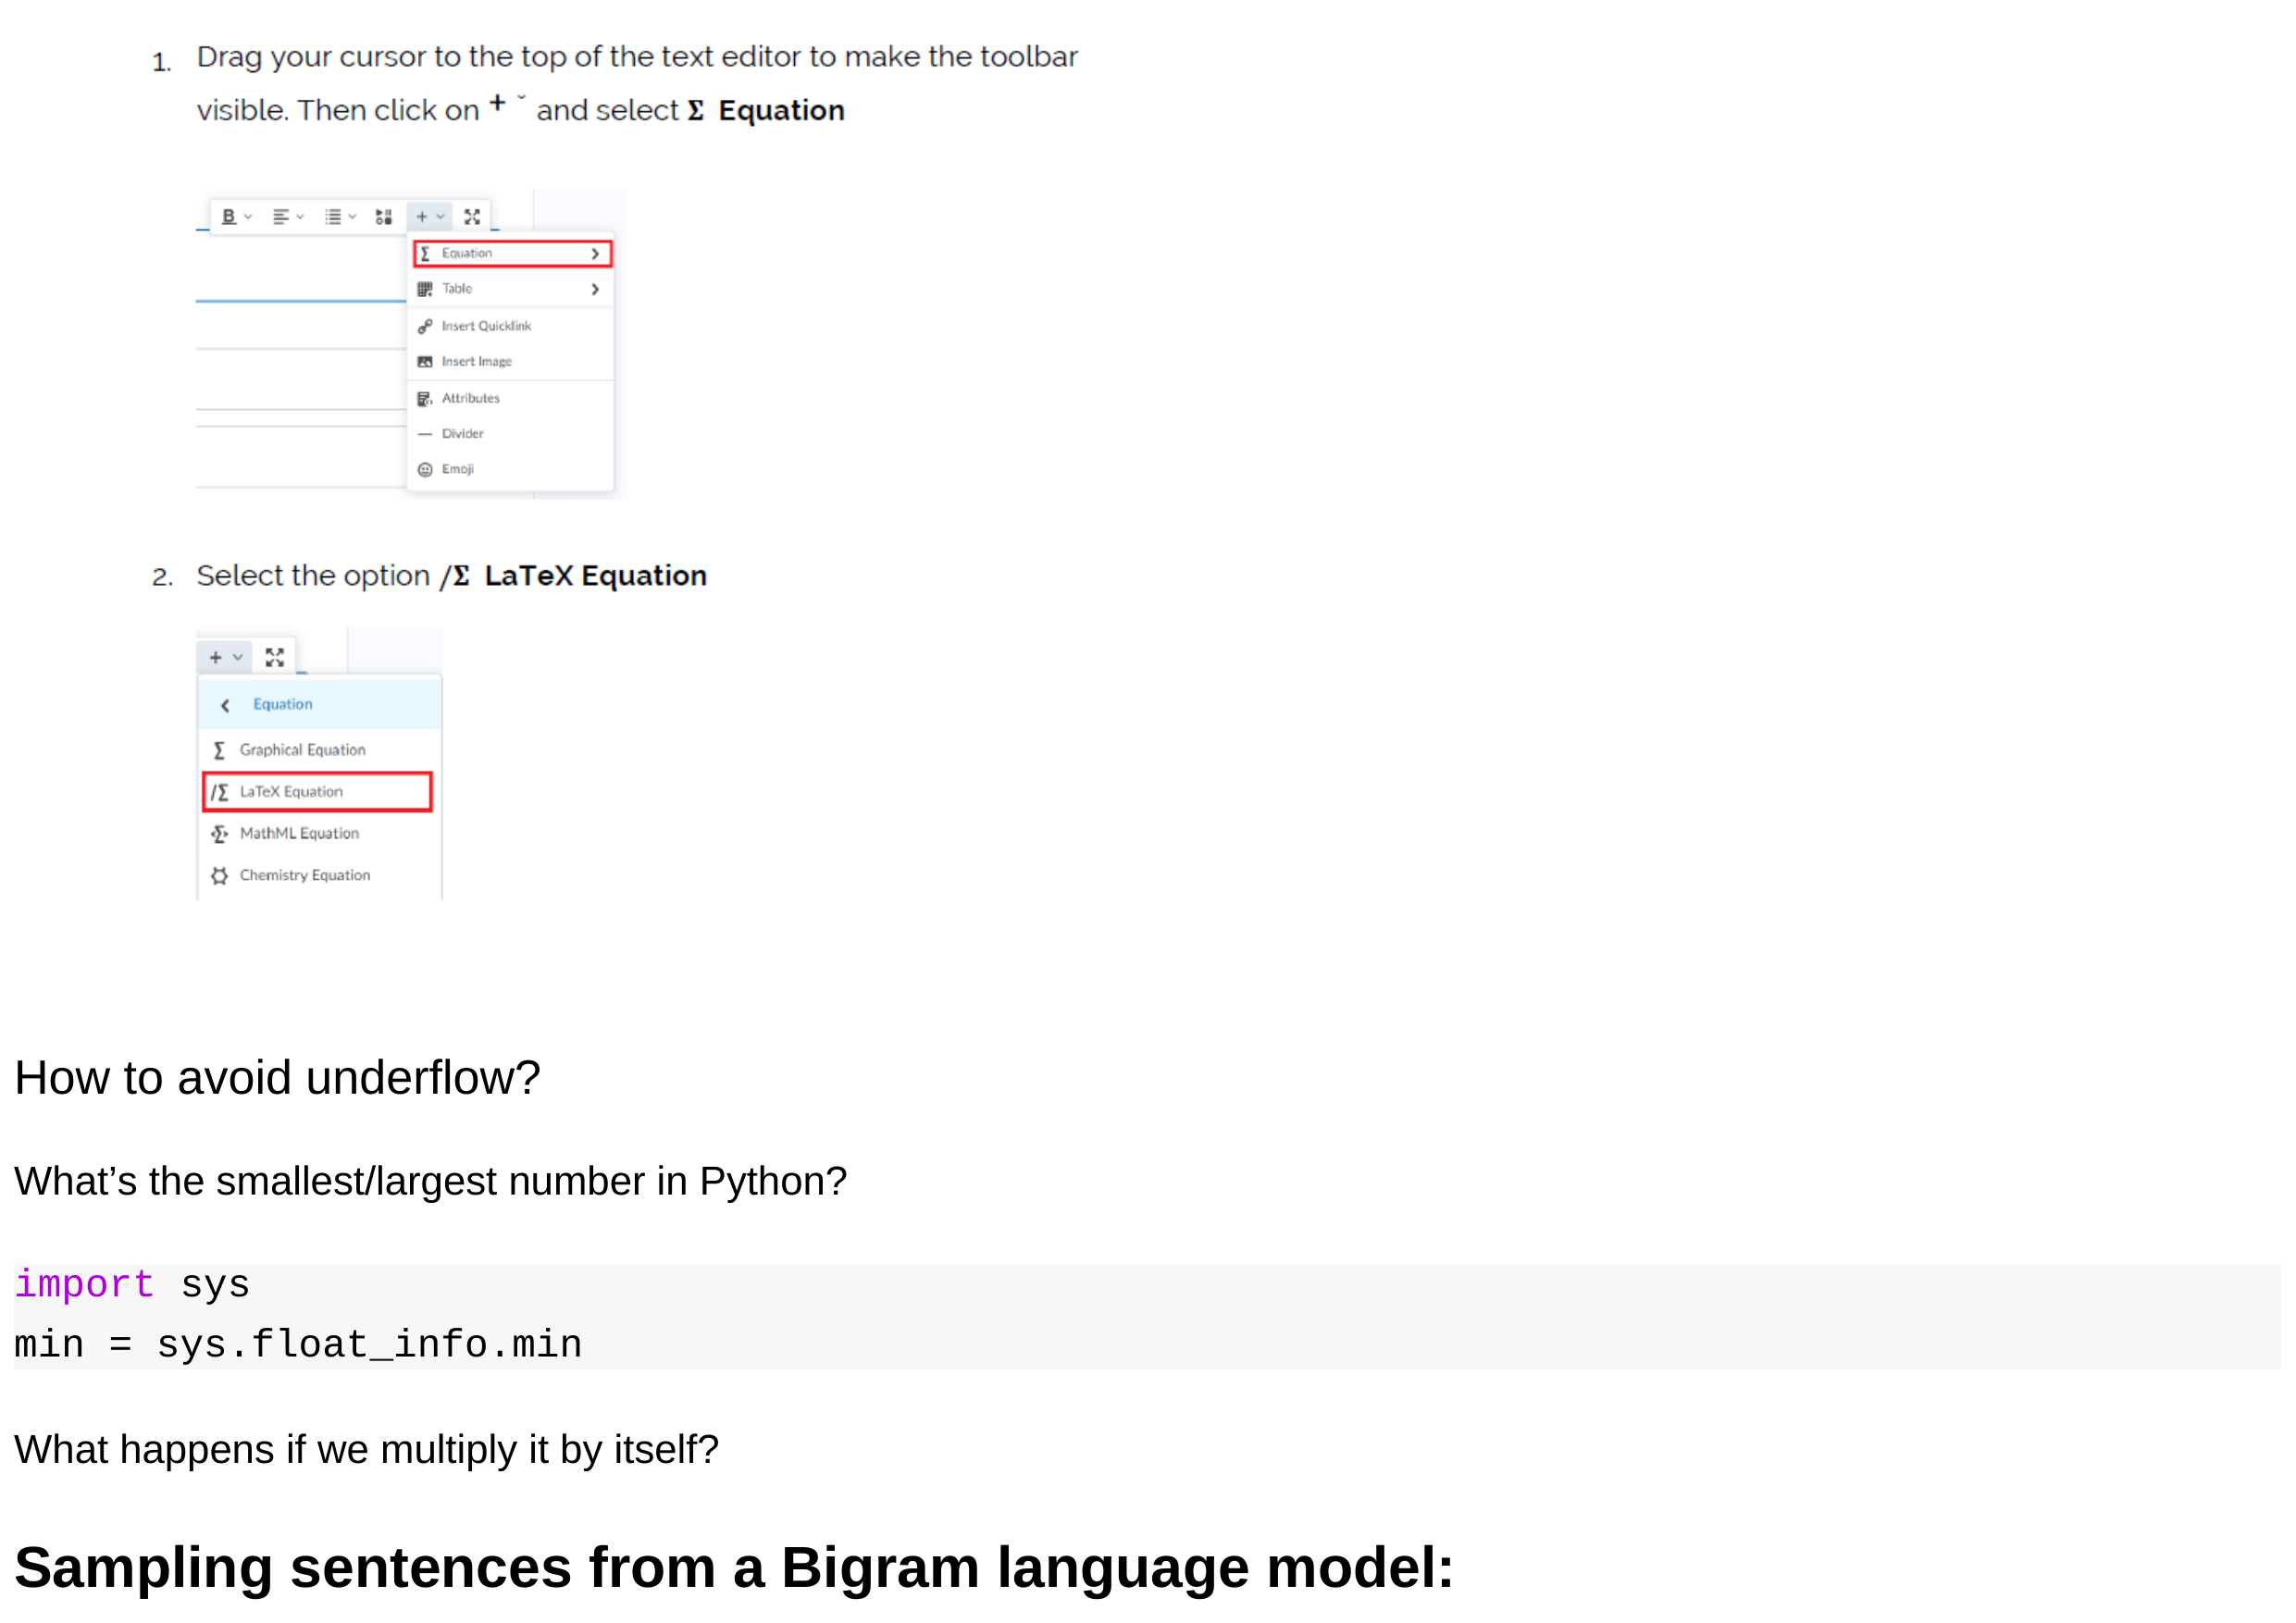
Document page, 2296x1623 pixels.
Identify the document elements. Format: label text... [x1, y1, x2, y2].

picture [83, 14, 1102, 923]
subtitle How to avoid underflow? [14, 1049, 2281, 1105]
text min = sys.float_info.min [14, 1324, 2281, 1369]
text What’s the smallest/largest number in Python? [14, 1157, 2281, 1204]
text Sampling sentences from a Bigram language model: [14, 1532, 2281, 1599]
text import sys [14, 1264, 2281, 1308]
text What happens if we multiply it by itself? [14, 1426, 2281, 1472]
